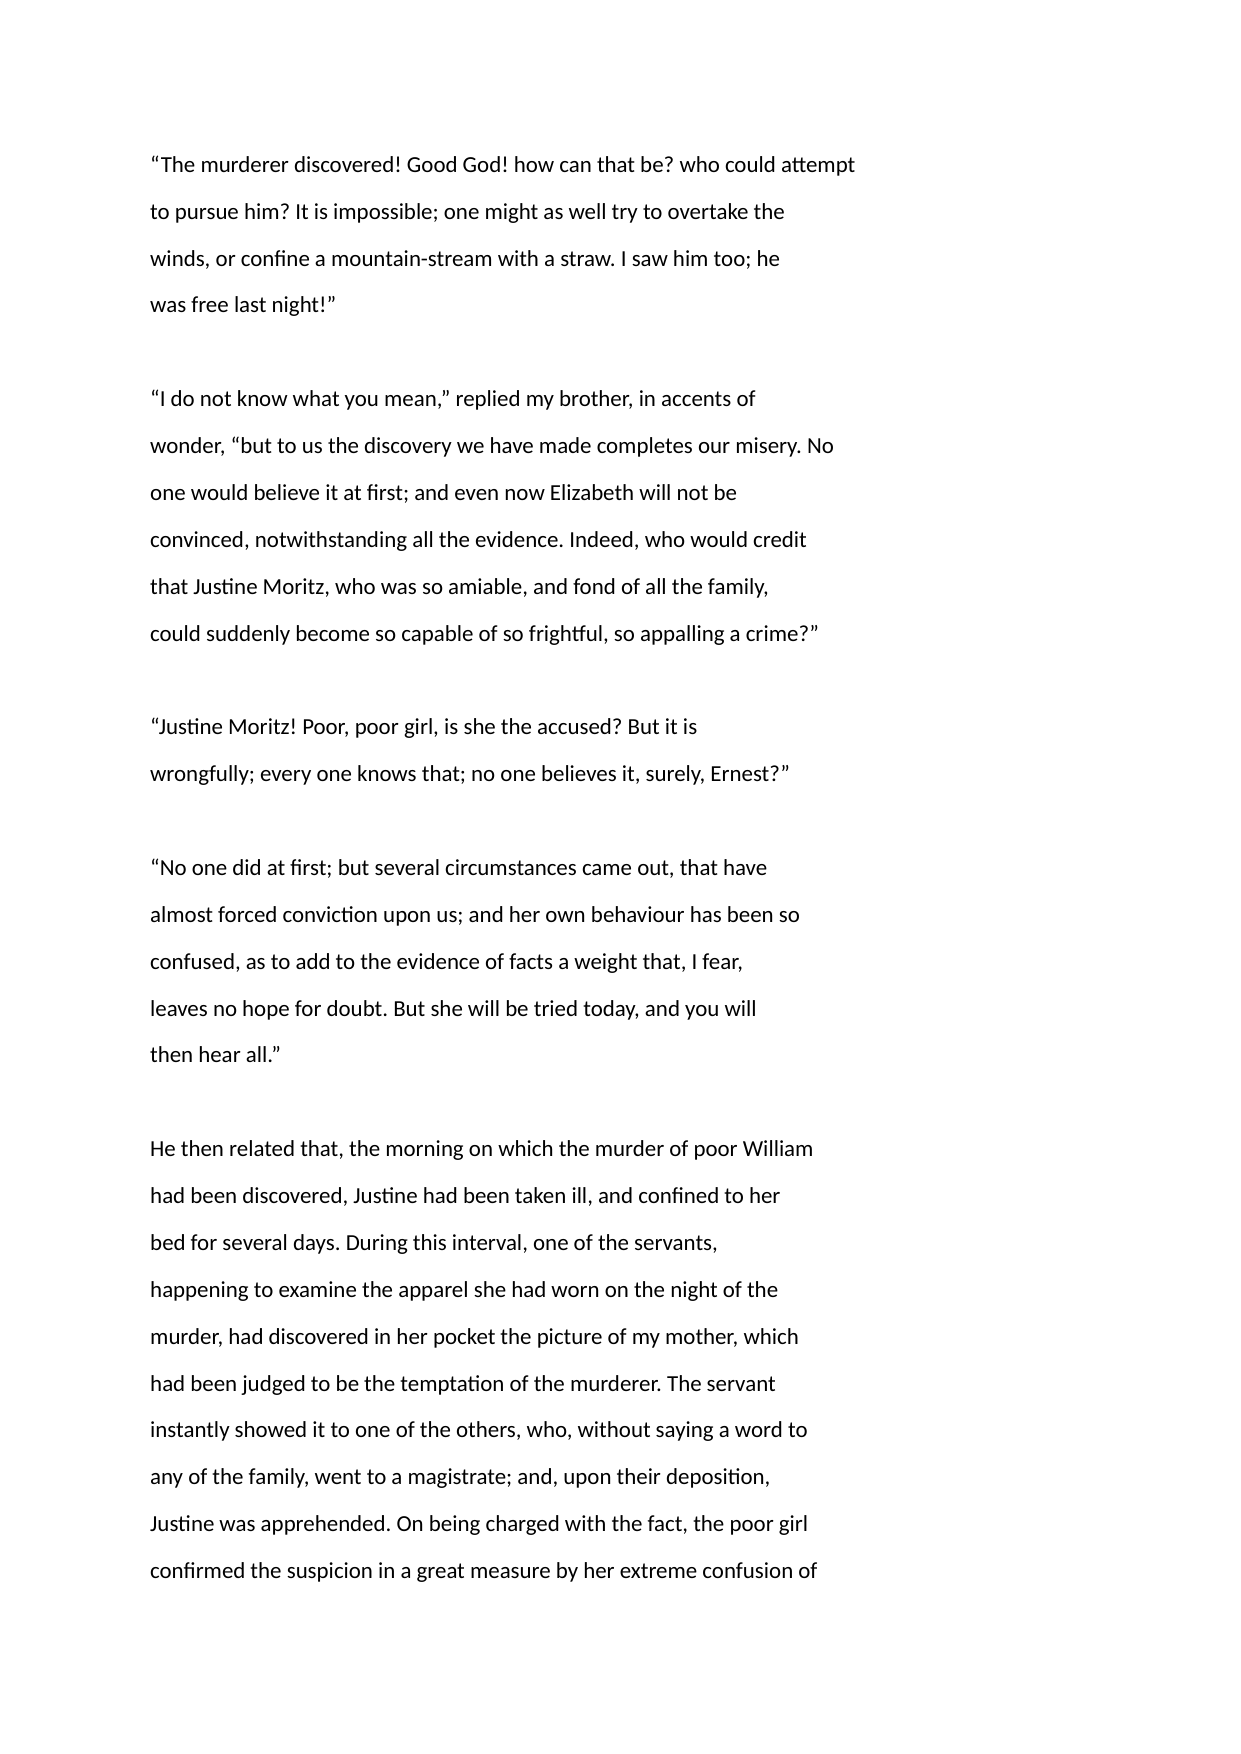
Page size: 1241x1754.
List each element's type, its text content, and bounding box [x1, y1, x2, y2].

text murder, had discovered in her pocket the picture of my mother, which [150, 1322, 1090, 1350]
text confused, as to add to the evidence of facts a weight that, I fear, [150, 947, 1090, 975]
text that Justine Moritz, who was so amiable, and fond of all the family, [150, 572, 1090, 600]
text bed for several days. During this interval, one of the servants, [150, 1228, 1090, 1256]
text “I do not know what you mean,” replied my brother, in accents of [150, 384, 1090, 412]
text then hear all.” [150, 1041, 1090, 1069]
text “The murderer discovered! Good God! how can that be? who could attempt [150, 150, 1090, 178]
text any of the family, went to a magistrate; and, upon their deposition, [150, 1462, 1090, 1491]
text one would believe it at first; and even now Elizabeth will not be [150, 478, 1090, 506]
text was free last night!” [150, 291, 1090, 319]
text “Justine Moritz! Poor, poor girl, is she the accused? But it is [150, 712, 1090, 741]
text wrongfully; every one knows that; no one believes it, surely, Ernest?” [150, 759, 1090, 787]
text could suddenly become so capable of so frightful, so appalling a crime?” [150, 619, 1090, 647]
text to pursue him? It is impossible; one might as well try to overtake the [150, 197, 1090, 225]
text “No one did at first; but several circumstances came out, that have [150, 853, 1090, 881]
text had been discovered, Justine had been taken ill, and confined to her [150, 1181, 1090, 1209]
text had been judged to be the temptation of the murderer. The servant [150, 1369, 1090, 1397]
text winds, or confine a mountain-stream with a straw. I saw him too; he [150, 244, 1090, 272]
text convinced, notwithstanding all the evidence. Indeed, who would credit [150, 525, 1090, 553]
text almost forced conviction upon us; and her own behaviour has been so [150, 900, 1090, 928]
text He then related that, the morning on which the murder of poor William [150, 1134, 1090, 1162]
text wonder, “but to us the discovery we have made completes our misery. No [150, 431, 1090, 459]
text Justine was apprehended. On being charged with the fact, the poor girl [150, 1509, 1090, 1537]
text leaves no hope for doubt. But she will be tried today, and you will [150, 994, 1090, 1022]
text confirmed the suspicion in a great measure by her extreme confusion of [150, 1556, 1090, 1584]
text instantly showed it to one of the others, who, without saying a word to [150, 1416, 1090, 1444]
text happening to examine the apparel she had worn on the night of the [150, 1275, 1090, 1303]
